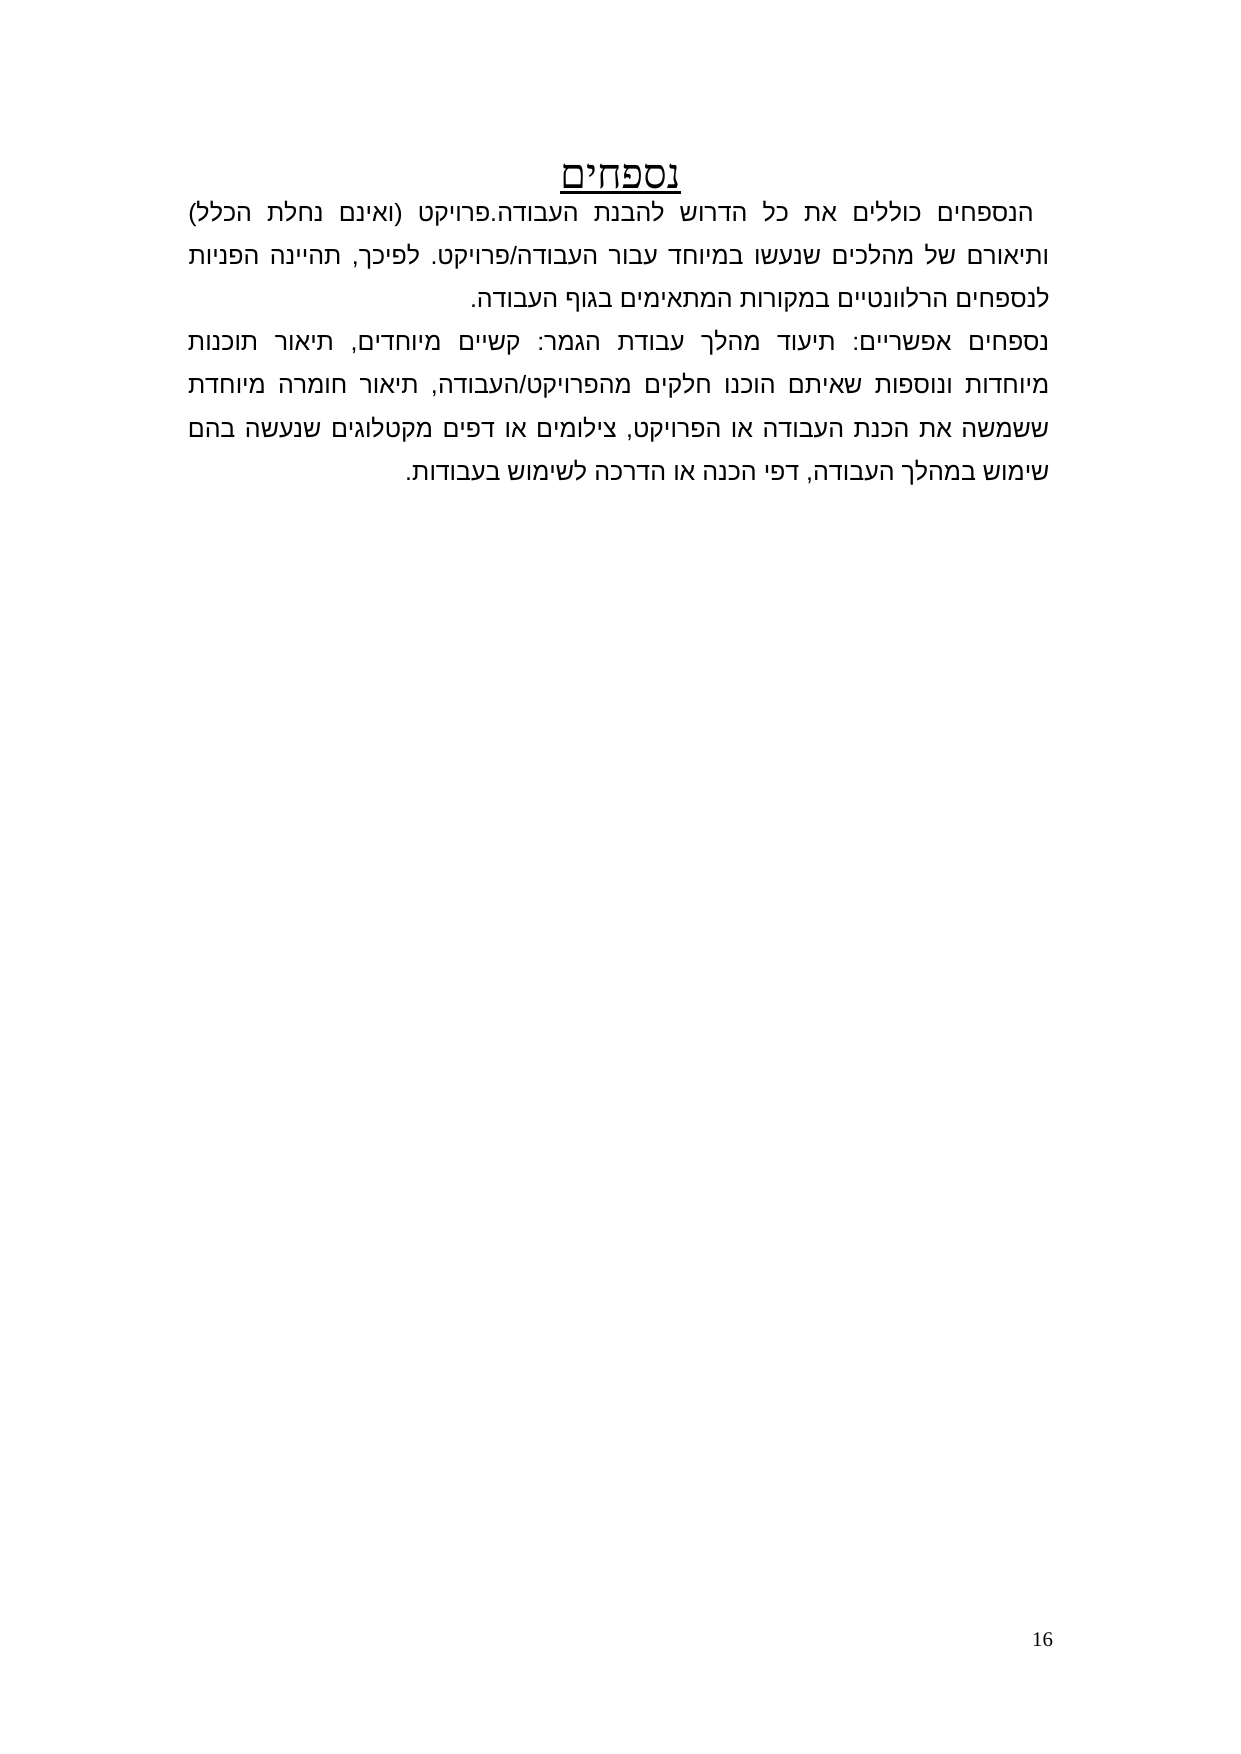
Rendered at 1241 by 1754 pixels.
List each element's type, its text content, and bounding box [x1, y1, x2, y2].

text נספחים אפשריים: תיעוד מהלך עבודת הגמר: קשיים מיוחדים, תיאור תוכנות מיוחדות ונוספות שאיתם הוכנו חלקים מהפרויקט/העבודה, תיאור חומרה מיוחדת ששמשה את הכנת העבודה או הפרויקט, צילומים או דפים מקטלוגים שנעשה בהם שימוש במהלך העבודה, דפי הכנה או הדרכה לשימוש בעבודות. [187, 327, 1050, 485]
text הנספחים כוללים את כל הדרוש להבנת העבודה.פרויקט (ואינם נחלת הכלל) ותיאורם של מהלכים שנעשו במיוחד עבור העבודה/פרויקט. לפיכך, תהיינה הפניות לנספחים הרלוונטיים במקורות המתאימים בגוף העבודה. [187, 198, 1050, 313]
text נספחים [187, 150, 1053, 198]
